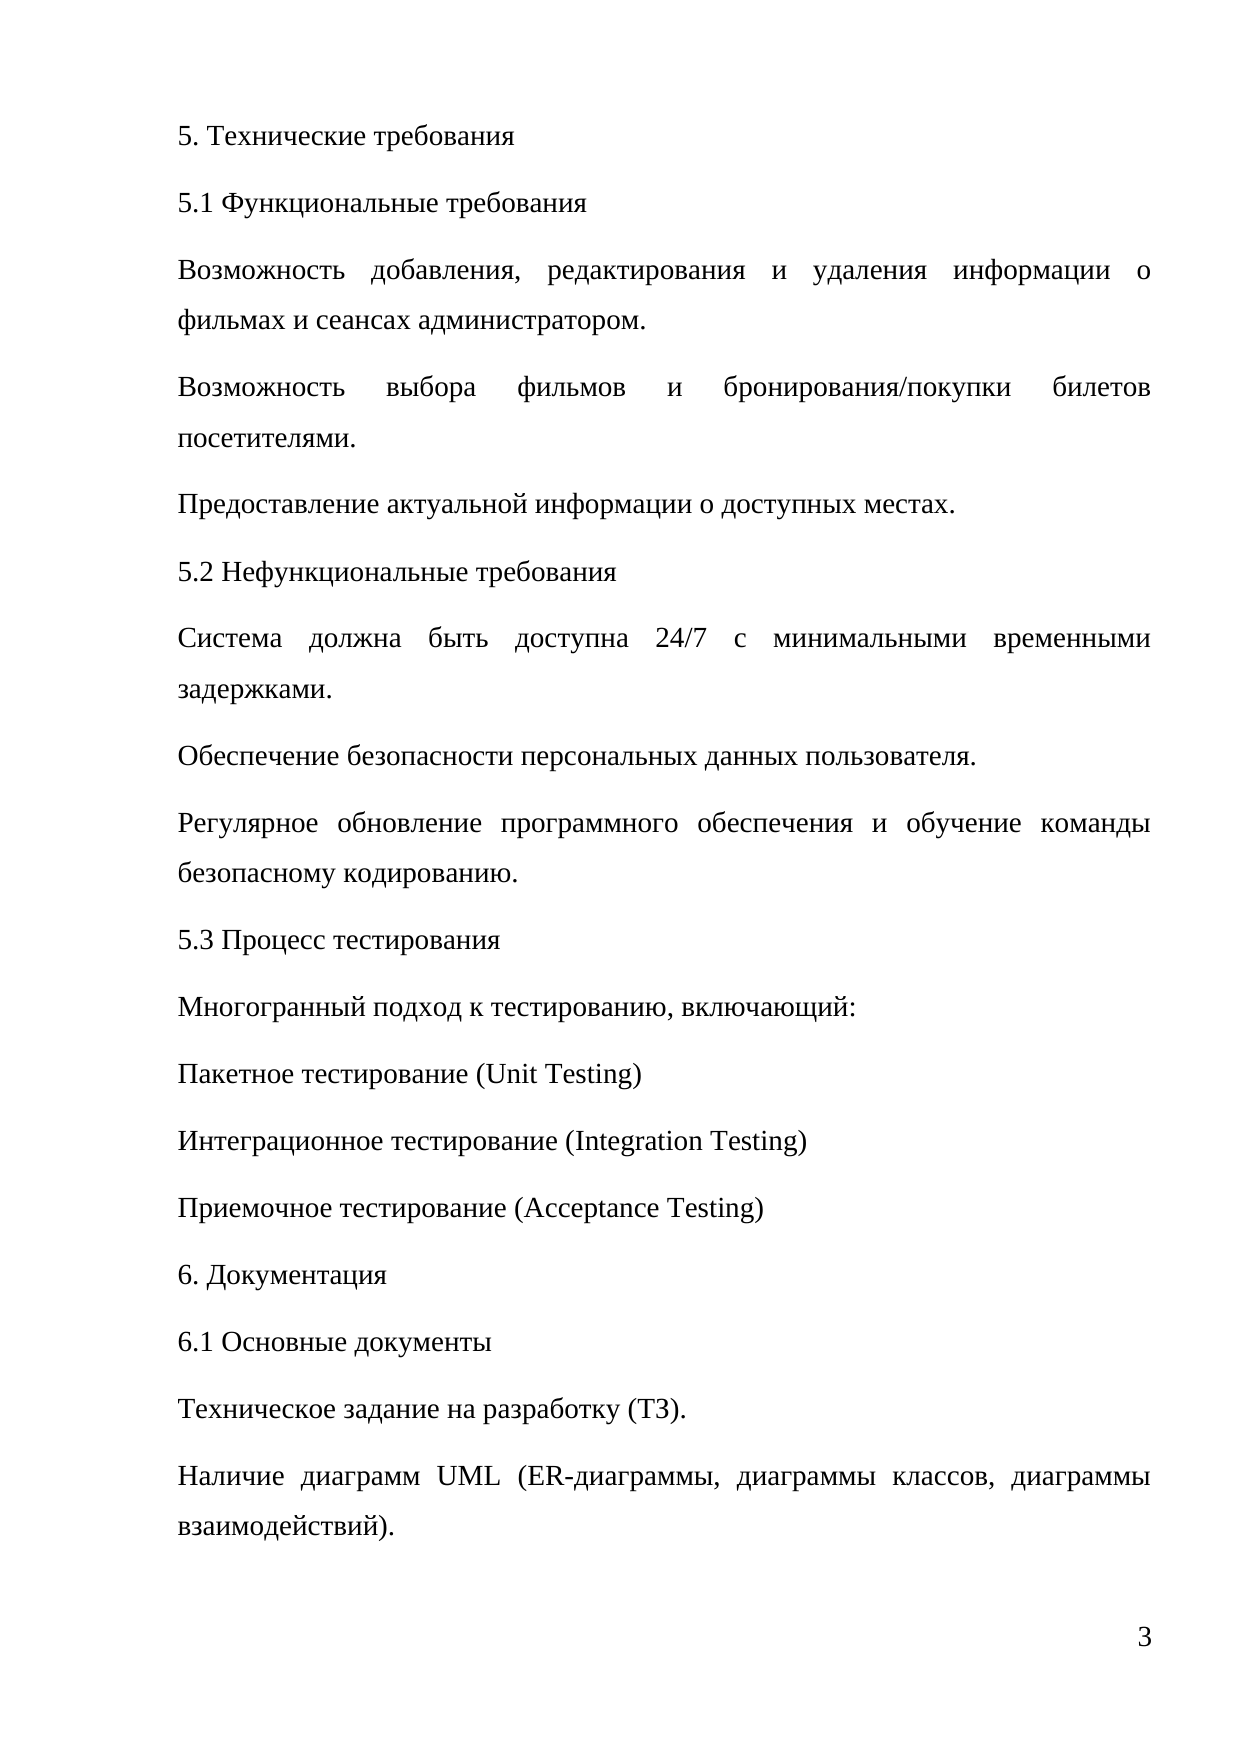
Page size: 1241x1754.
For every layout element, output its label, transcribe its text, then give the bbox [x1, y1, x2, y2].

text Регулярное обновление программного обеспечения и обучение команды безопасному кодированию. [177, 805, 1152, 889]
text Многогранный подход к тестированию, включающий: [177, 989, 1152, 1023]
text Обеспечение безопасности персональных данных пользователя. [177, 738, 1152, 771]
text Возможность добавления, редактирования и удаления информации о фильмах и сеансах администратором. [177, 252, 1152, 336]
text Предоставление актуальной информации о доступных местах. [177, 487, 1152, 520]
text Техническое задание на разработку (ТЗ). [177, 1391, 1152, 1424]
text 6. Документация [177, 1257, 1152, 1291]
text Система должна быть доступна 24/7 с минимальными временными задержками. [177, 621, 1152, 704]
text Возможность выбора фильмов и бронирования/покупки билетов посетителями. [177, 369, 1152, 453]
text 5. Технические требования [177, 118, 1152, 152]
text 5.2 Нефункциональные требования [177, 554, 1152, 587]
text Пакетное тестирование (Unit Testing) [177, 1056, 1152, 1090]
text Наличие диаграмм UML (ER-диаграммы, диаграммы классов, диаграммы взаимодействий). [177, 1458, 1152, 1542]
text 6.1 Основные документы [177, 1324, 1152, 1358]
text Приемочное тестирование (Acceptance Testing) [177, 1190, 1152, 1224]
text Интеграционное тестирование (Integration Testing) [177, 1123, 1152, 1157]
text 5.1 Функциональные требования [177, 185, 1152, 219]
text 5.3 Процесс тестирования [177, 922, 1152, 956]
